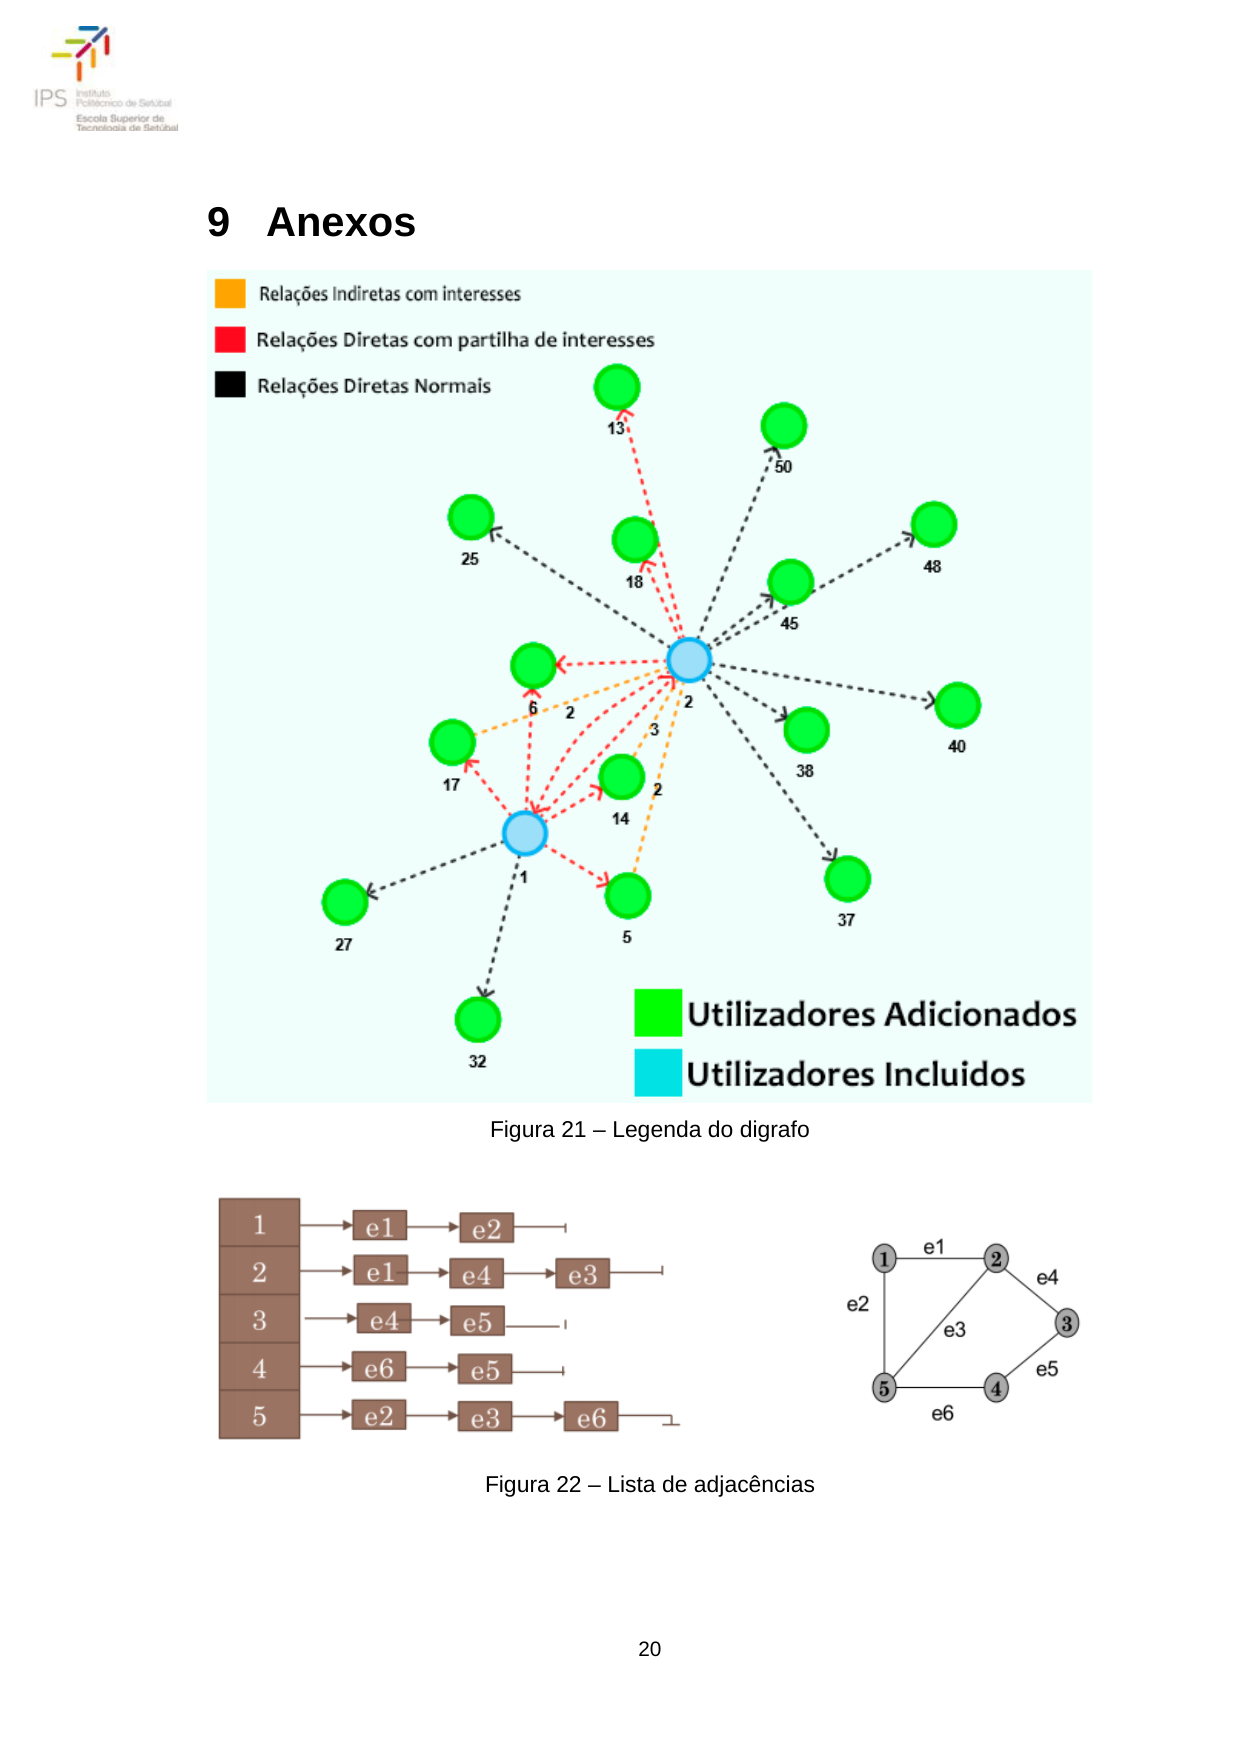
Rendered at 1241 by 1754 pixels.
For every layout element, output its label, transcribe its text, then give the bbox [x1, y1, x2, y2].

text Figura 21 – Legenda do digrafo [207, 1116, 1092, 1142]
picture [206, 1167, 1093, 1458]
subtitle Anexos [207, 198, 1092, 246]
picture [206, 270, 1093, 1103]
text Figura 22 – Lista de adjacências [207, 1471, 1092, 1497]
